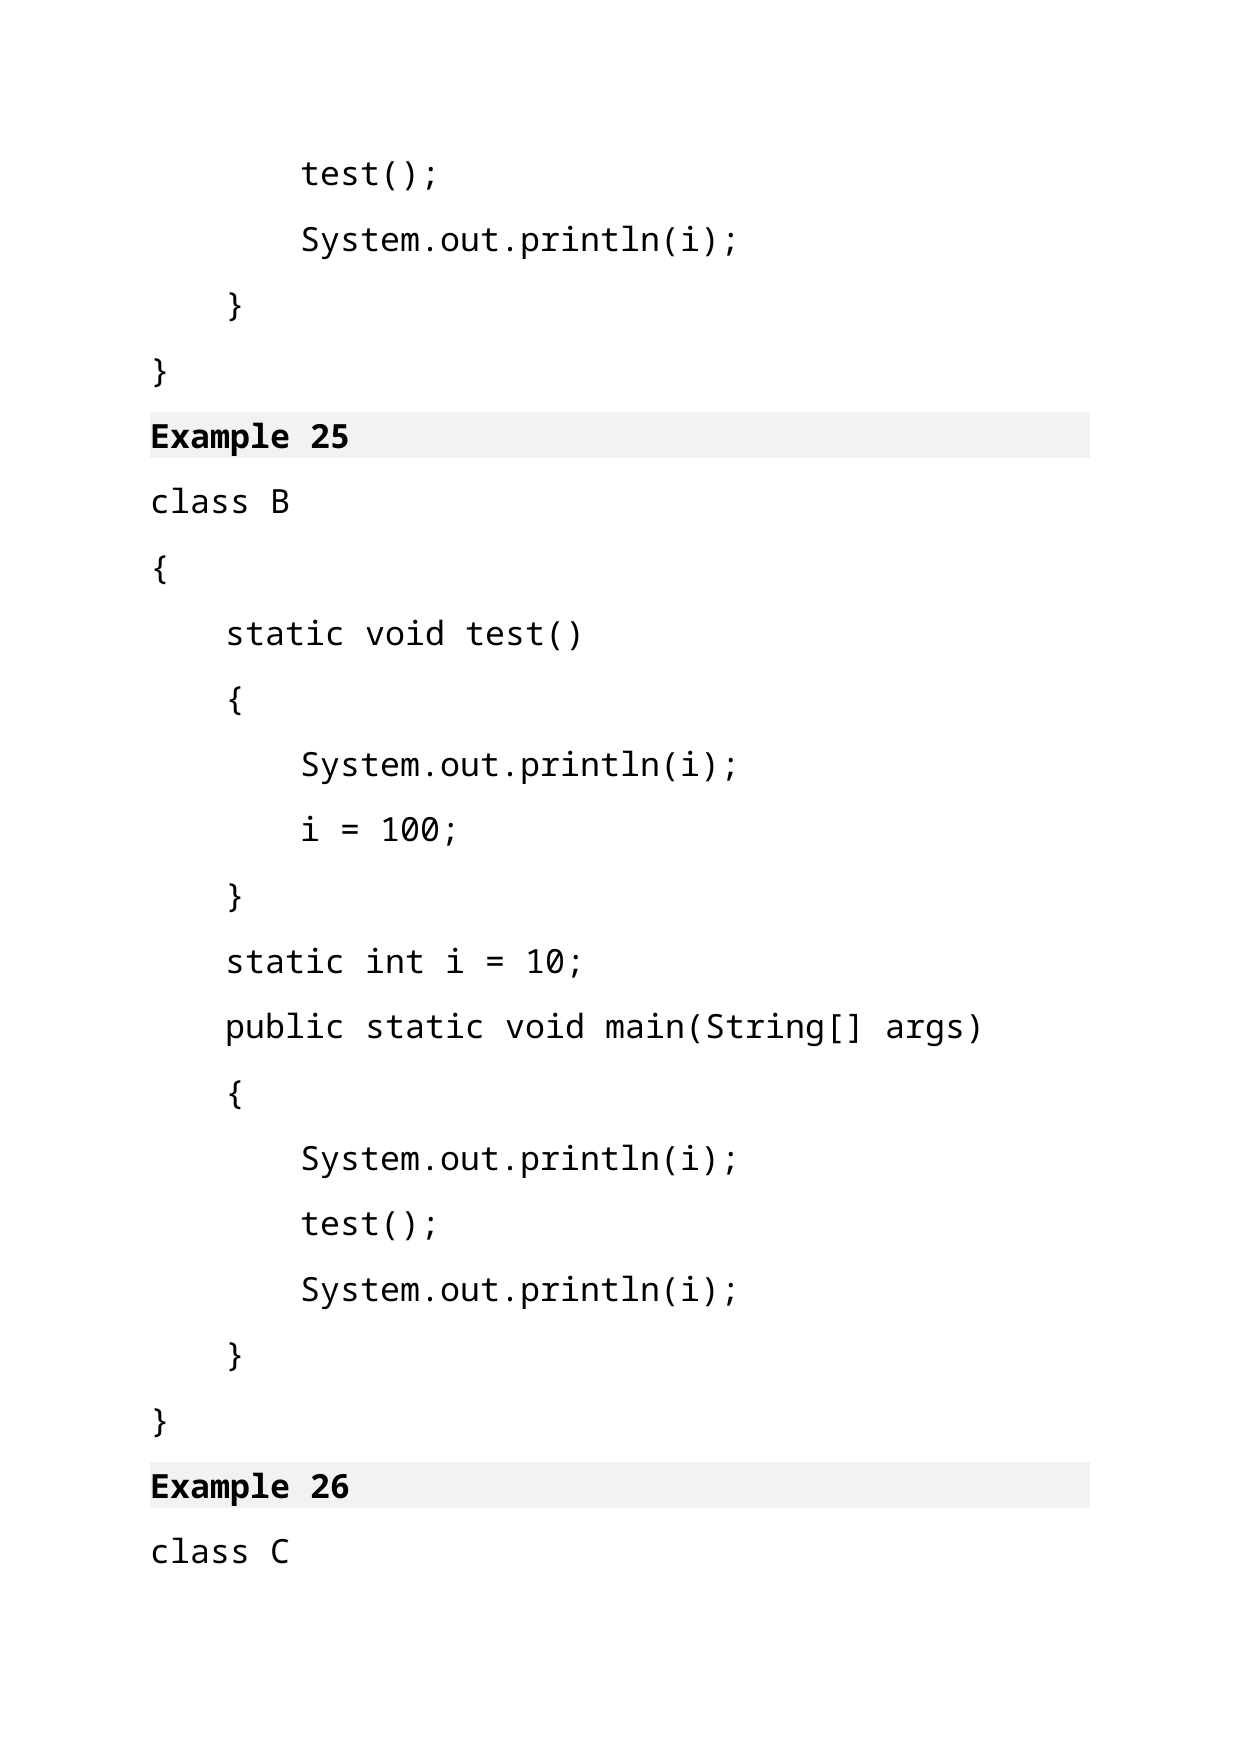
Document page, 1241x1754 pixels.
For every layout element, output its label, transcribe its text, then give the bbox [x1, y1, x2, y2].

text { [150, 1069, 1090, 1114]
text i = 100; [150, 806, 1090, 852]
text } [150, 872, 1090, 917]
text } [150, 1397, 1090, 1442]
text static int i = 10; [150, 937, 1090, 983]
text Example 26 [150, 1462, 1090, 1508]
text { [150, 675, 1090, 720]
text { [150, 544, 1090, 589]
text System.out.println(i); [150, 1266, 1090, 1311]
text System.out.println(i); [150, 1134, 1090, 1180]
text public static void main(String[] args) [150, 1003, 1090, 1048]
text class B [150, 478, 1090, 523]
text System.out.println(i); [150, 741, 1090, 786]
text } [150, 1331, 1090, 1377]
text System.out.println(i); [150, 216, 1090, 261]
text } [150, 281, 1090, 327]
text static void test() [150, 609, 1090, 655]
text Example 25 [150, 412, 1090, 458]
text test(); [150, 150, 1090, 195]
text test(); [150, 1200, 1090, 1245]
text class C [150, 1528, 1090, 1573]
text } [150, 347, 1090, 392]
